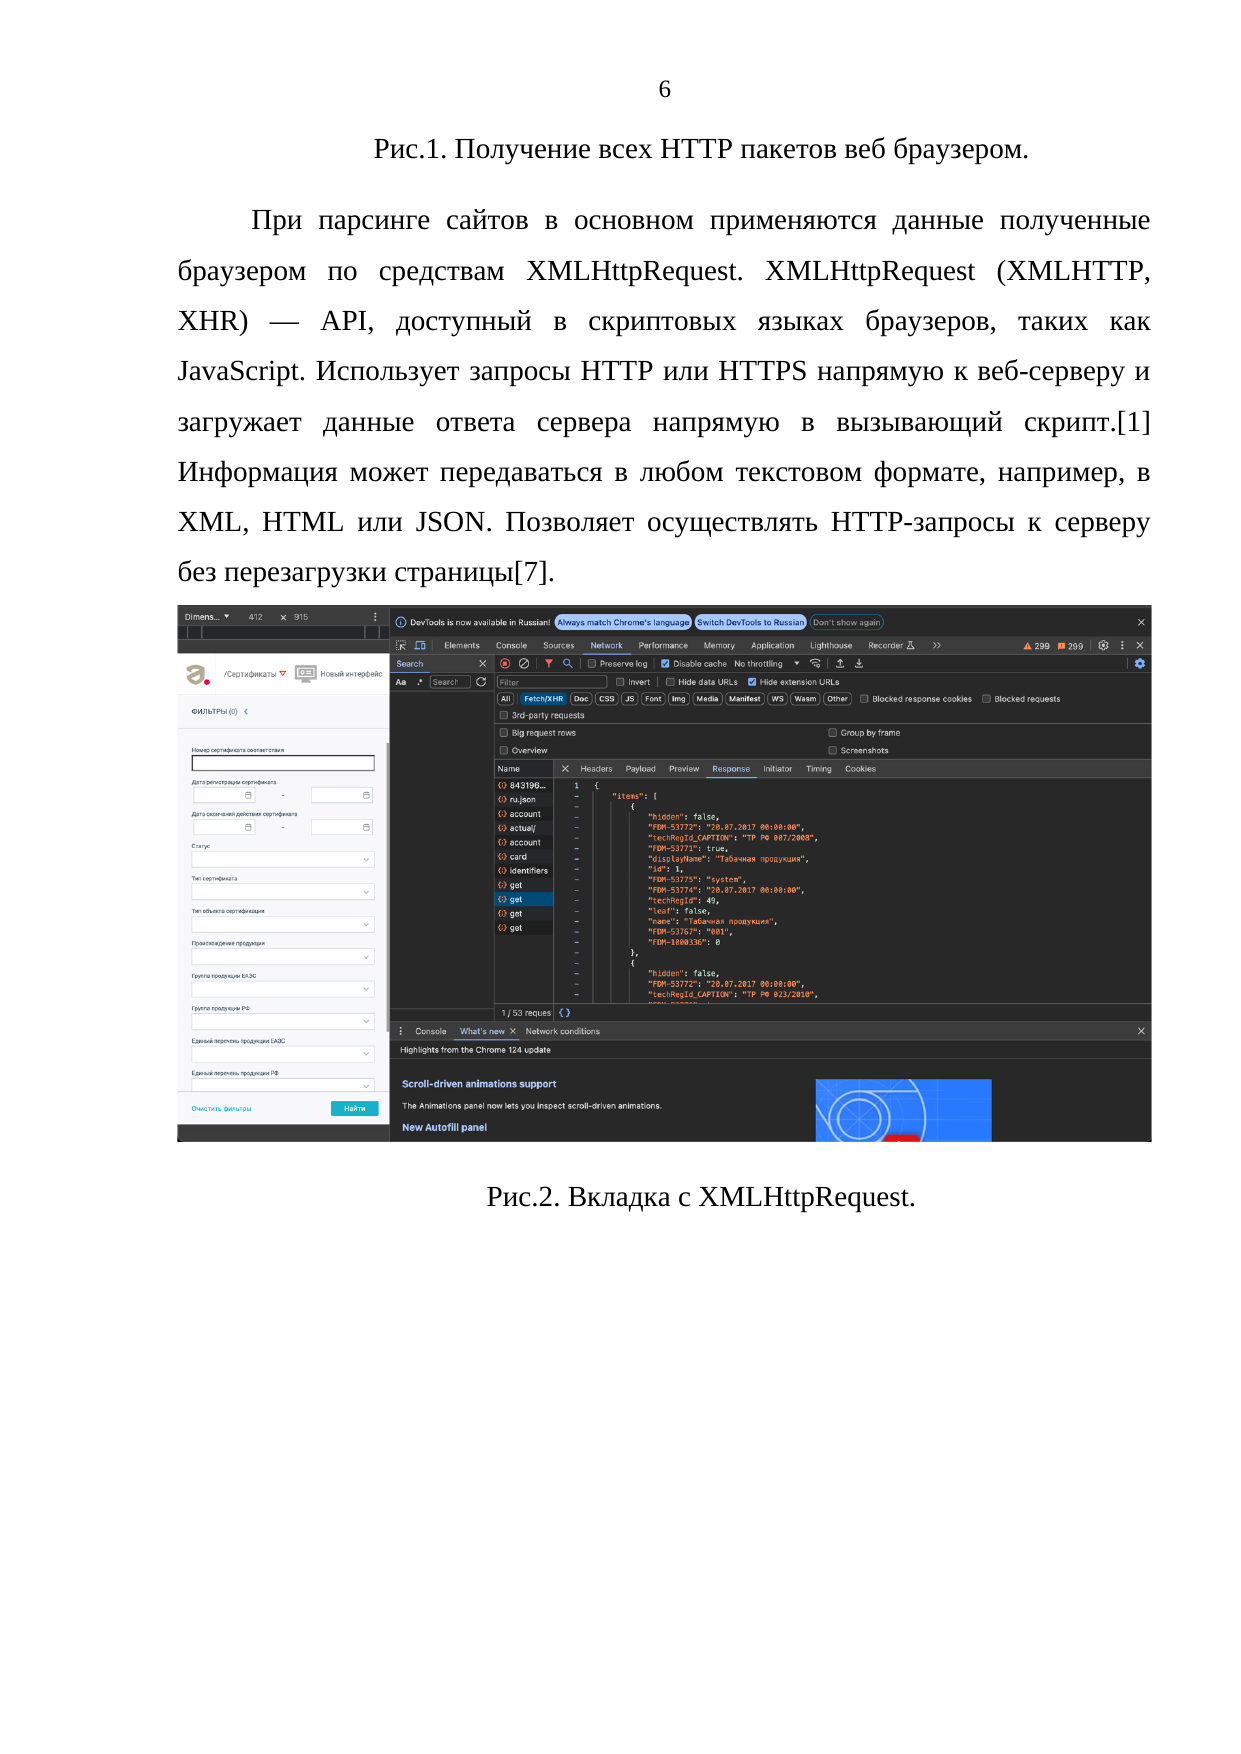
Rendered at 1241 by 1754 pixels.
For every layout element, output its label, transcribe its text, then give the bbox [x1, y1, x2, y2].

text При парсинге сайтов в основном применяются данные полученные браузером по средствам XMLHttpRequest. XMLHttpRequest (XMLHTTP, XHR) — API, доступный в скриптовых языках браузеров, таких как JavaScript. Использует запросы HTTP или HTTPS напрямую к веб-серверу и загружает данные ответа сервера напрямую в вызывающий скрипт.[1] Информация может передаваться в любом текстовом формате, например, в XML, HTML или JSON. Позволяет осуществлять HTTP-запросы к серверу без перезагрузки страницы[7]. [177, 202, 1152, 588]
text Рис.2. Вкладка с XMLHttpRequest. [177, 1179, 1152, 1213]
text Рис.1. Получение всех HTTP пакетов веб браузером. [177, 131, 1152, 165]
picture [177, 605, 1152, 1142]
